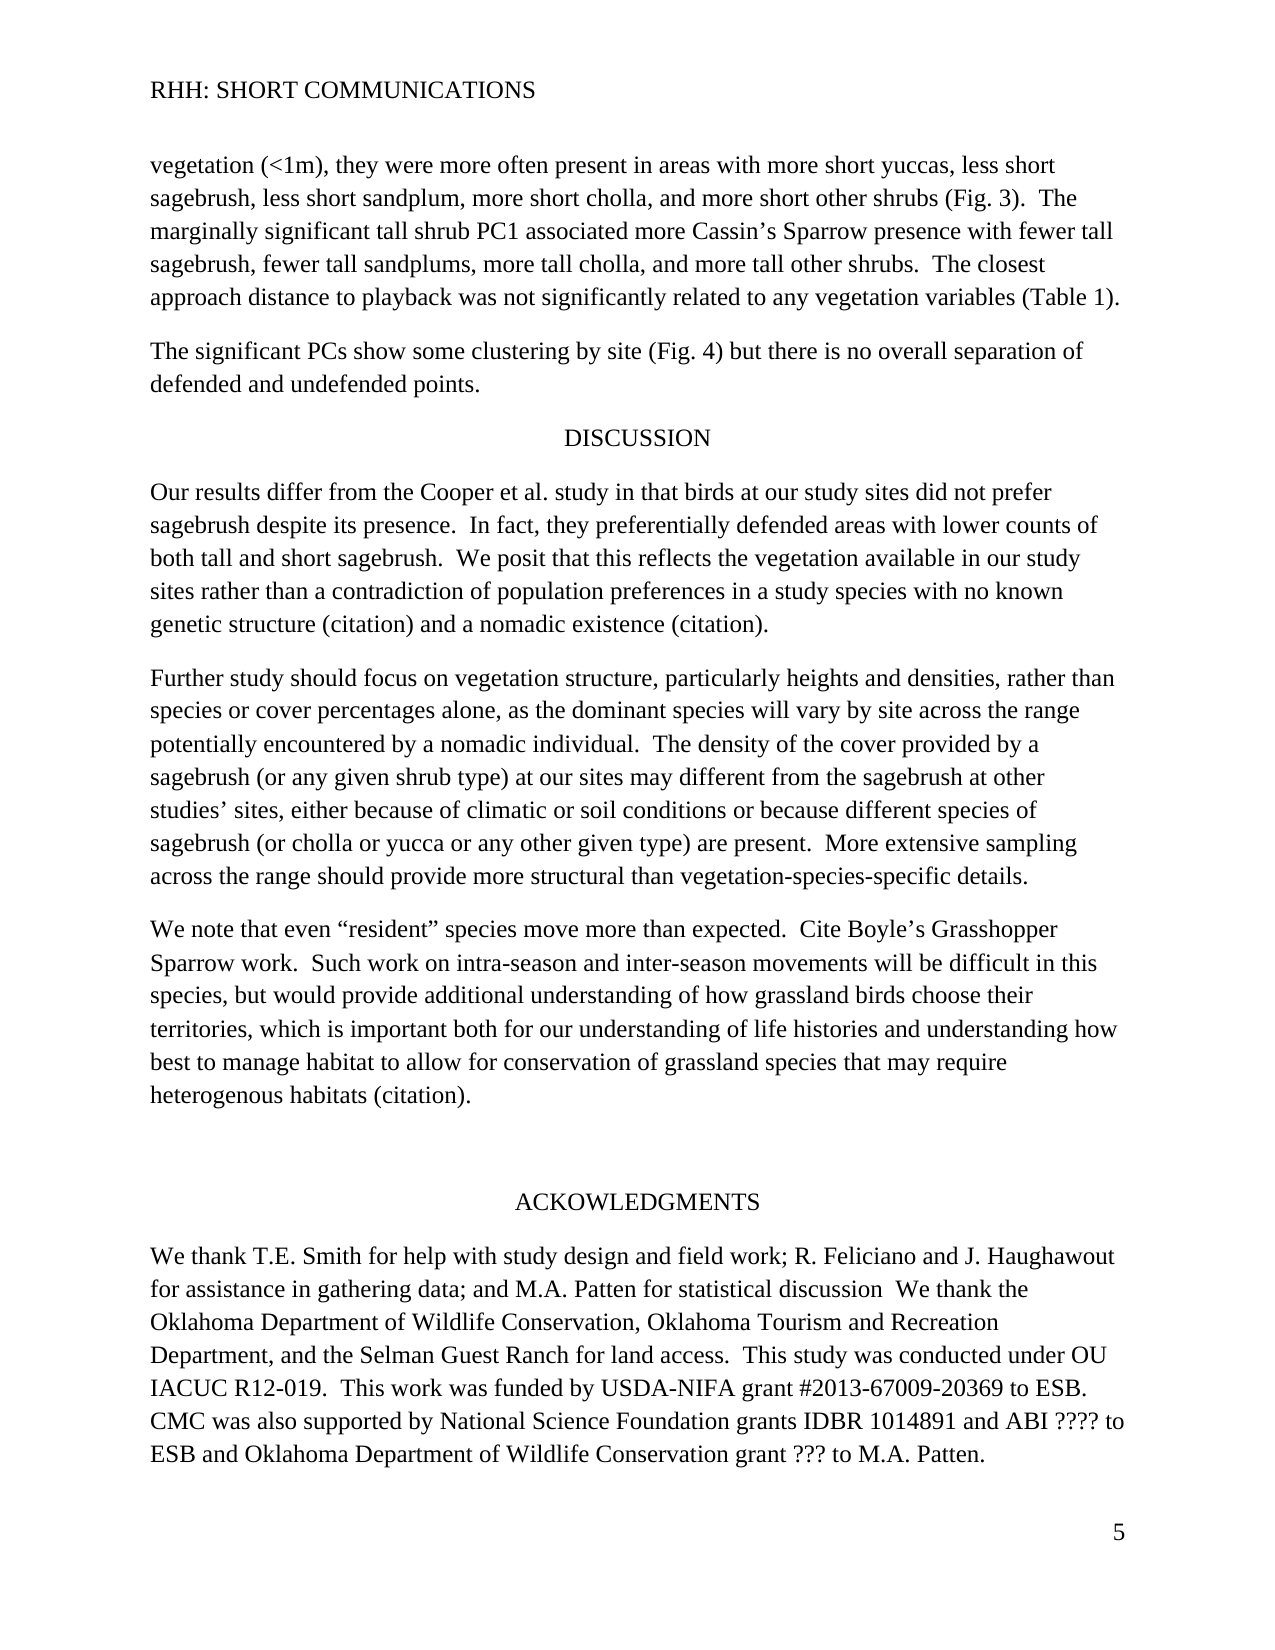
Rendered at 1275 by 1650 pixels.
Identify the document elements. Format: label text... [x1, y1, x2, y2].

text Further study should focus on vegetation structure, particularly heights and densities, rather than species or cover percentages alone, as the dominant species will vary by site across the range potentially encountered by a nomadic individual. The density of the cover provided by a sagebrush (or any given shrub type) at our sites may different from the sagebrush at other studies’ sites, either because of climatic or soil conditions or because different species of sagebrush (or cholla or yucca or any other given type) are present. More extensive sampling across the range should provide more structural than vegetation-species-specific details. [150, 663, 1125, 889]
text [150, 150, 1125, 311]
text DISCUSSION [150, 423, 1125, 452]
text We note that even “resident” species move more than expected. Cite Boyle’s Grasshopper Sparrow work. Such work on intra-season and inter-season movements will be difficult in this species, but would provide additional understanding of how grassland birds choose their territories, which is important both for our understanding of life histories and understanding how best to manage habitat to allow for conservation of grassland species that may require heterogenous habitats (citation). [150, 914, 1125, 1108]
text The significant PCs show some clustering by site (Fig. 4) but there is no overall separation of defended and undefended points. [150, 336, 1125, 398]
text We thank T.E. Smith for help with study design and field work; R. Feliciano and J. Haughawout for assistance in gathering data; and M.A. Patten for statistical discussion We thank the Oklahoma Department of Wildlife Conservation, Oklahoma Tourism and Recreation Department, and the Selman Guest Ranch for land access. This study was conducted under OU IACUC R12-019. This work was funded by USDA-NIFA grant #2013-67009-20369 to ESB. CMC was also supported by National Science Foundation grants IDBR 1014891 and ABI ???? to ESB and Oklahoma Department of Wildlife Conservation grant ??? to M.A. Patten. [150, 1241, 1125, 1468]
text Our results differ from the Cooper et al. study in that birds at our study sites did not prefer sagebrush despite its presence. In fact, they preferentially defended areas with lower counts of both tall and short sagebrush. We posit that this reflects the vegetation available in our study sites rather than a contradiction of population preferences in a study species with no known genetic structure (citation) and a nomadic existence (citation). [150, 477, 1125, 637]
text ACKOWLEDGMENTS [150, 1187, 1125, 1216]
